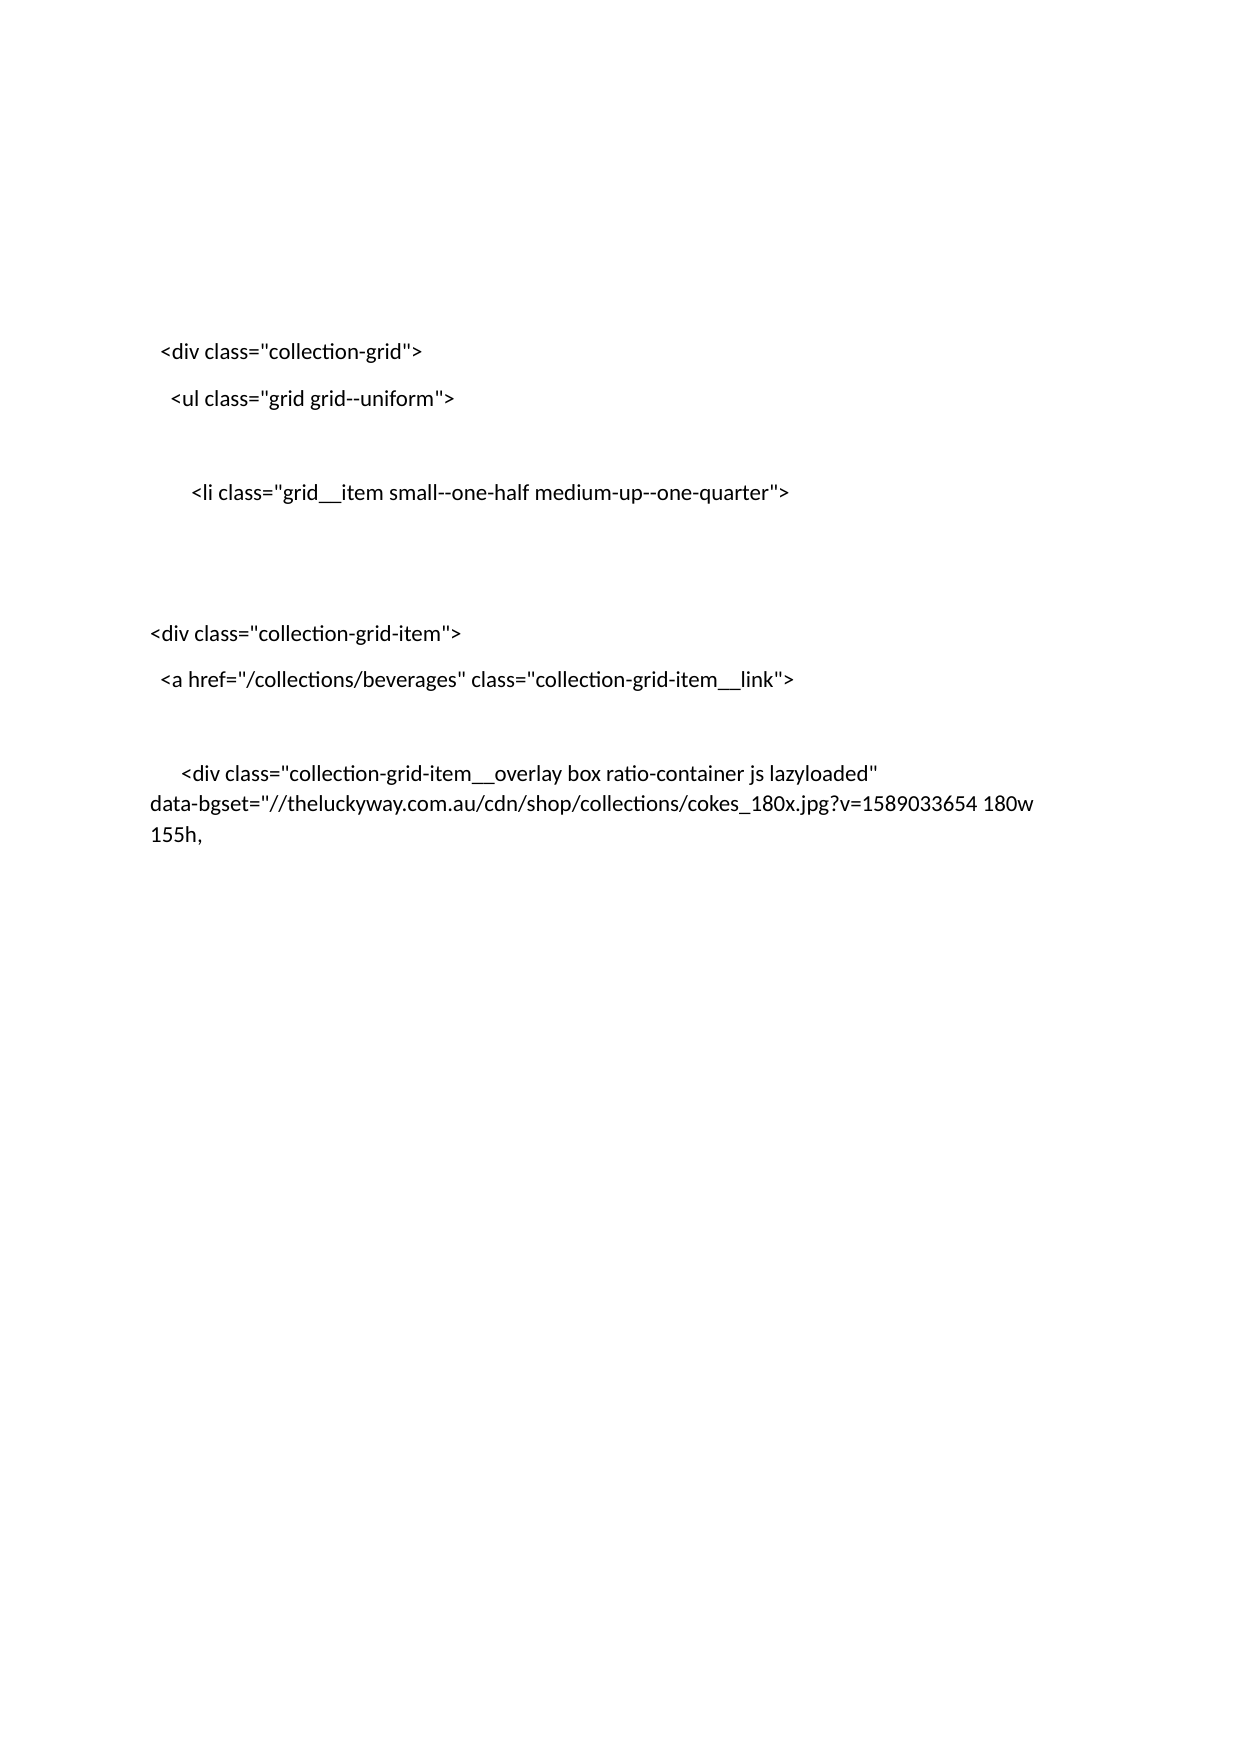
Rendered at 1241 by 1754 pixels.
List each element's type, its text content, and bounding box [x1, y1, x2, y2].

text <a href="/collections/beverages" class="collection-grid-item__link"> [150, 666, 1090, 694]
text <div class="collection-grid-item__overlay box ratio-container js lazyloaded" data-bgset="//theluckyway.com.au/cdn/shop/collections/cokes_180x.jpg?v=1589033654 180w 155h, [150, 759, 1090, 848]
text <li class="grid__item small--one-half medium-up--one-quarter"> [150, 478, 1090, 506]
text <ul class="grid grid--uniform"> [150, 384, 1090, 412]
text <div class="collection-grid-item"> [150, 619, 1090, 647]
text <div class="collection-grid"> [150, 337, 1090, 366]
